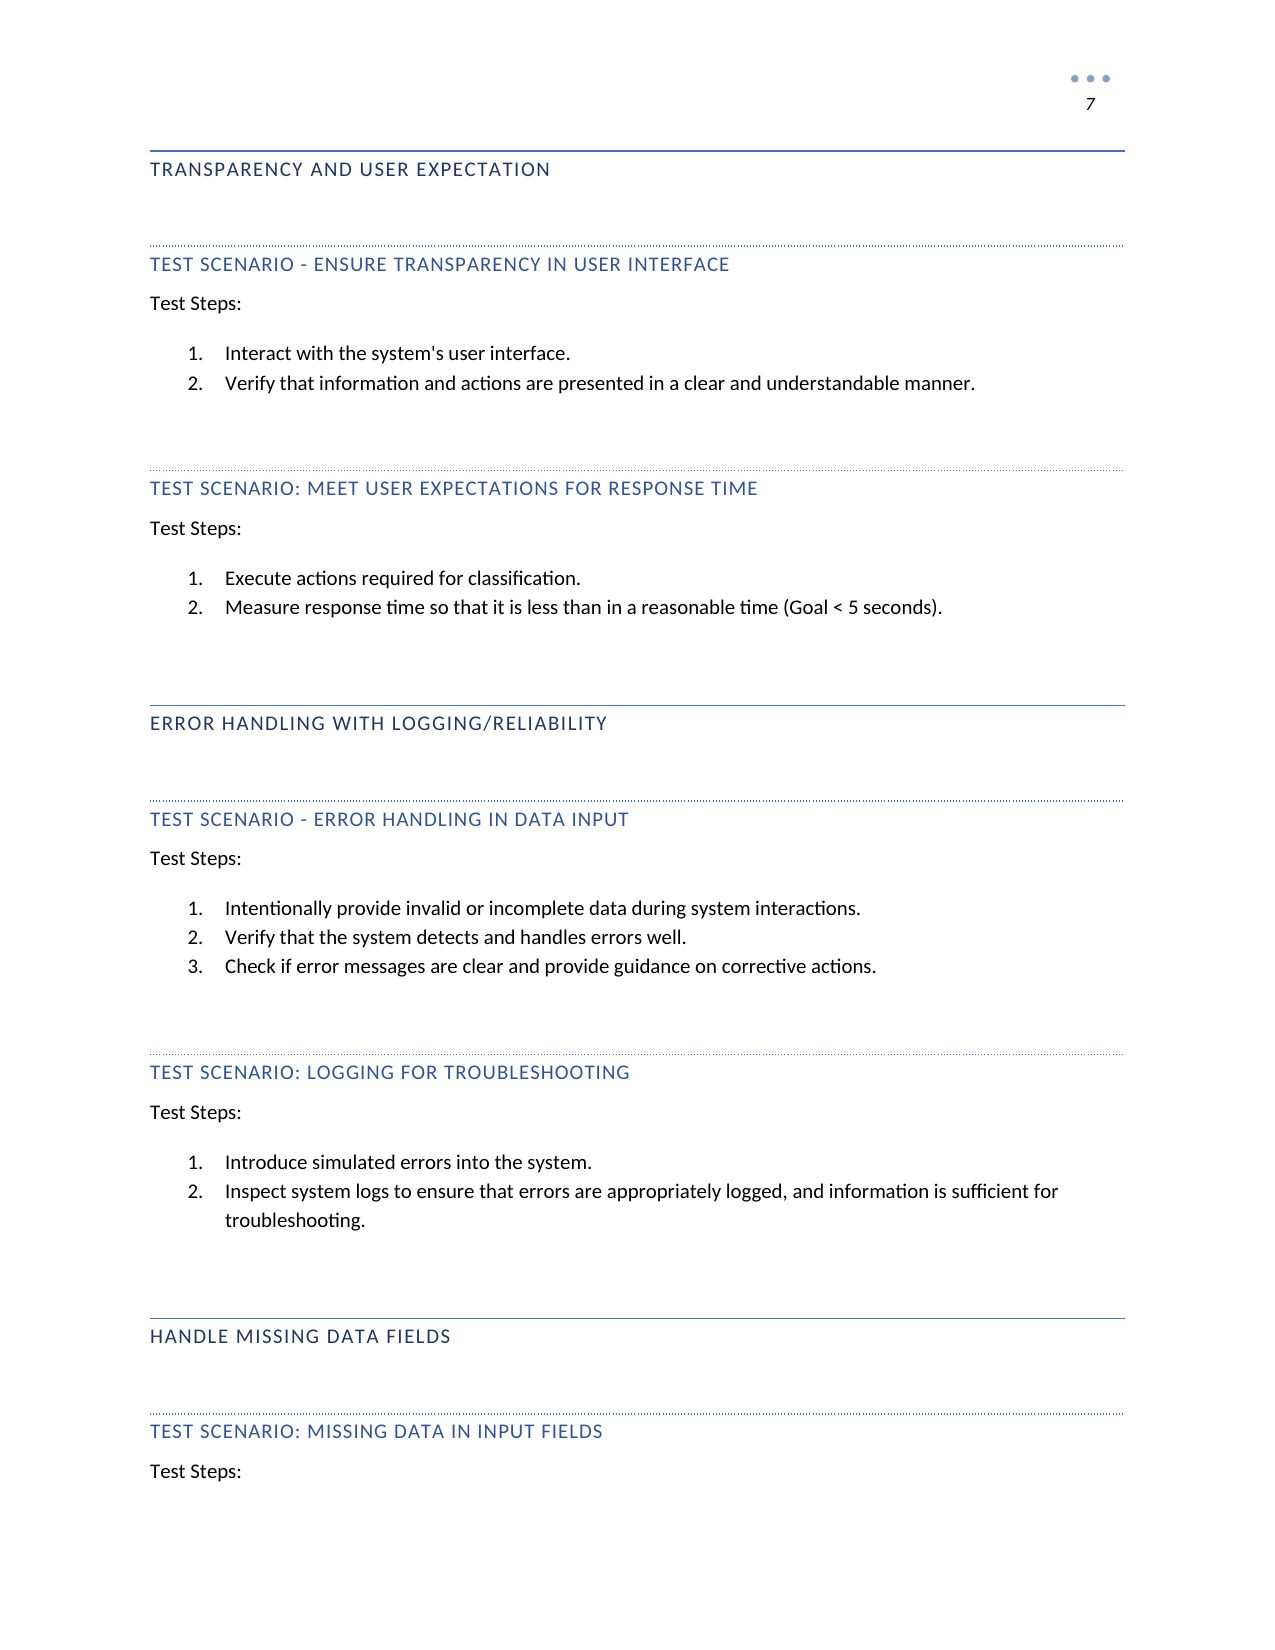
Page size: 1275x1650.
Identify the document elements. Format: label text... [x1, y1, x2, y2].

text Test Steps: [150, 291, 1125, 316]
text Test Steps: [150, 1099, 1125, 1124]
subtitle Test Scenario: Meet User Expectations for Response Time [150, 470, 1125, 501]
list Check if error messages are clear and provide guidance on corrective actions. [187, 954, 1125, 979]
list Measure response time so that it is less than in a reasonable time (Goal < 5 seconds). [187, 594, 1125, 620]
subtitle Handle Missing Data Fields [150, 1319, 1125, 1349]
list Introduce simulated errors into the system. [187, 1149, 1125, 1174]
list Interact with the system's user interface. [187, 341, 1125, 366]
list Inspect system logs to ensure that errors are appropriately logged, and information is sufficient for troubleshooting. [187, 1178, 1125, 1233]
subtitle Test Scenario - Error Handling in Data Input [150, 800, 1125, 831]
subtitle Transparency and User Expectation [150, 152, 1125, 181]
subtitle Test Scenario: Logging for Troubleshooting [150, 1054, 1125, 1085]
text Test Steps: [150, 1458, 1125, 1484]
text Test Steps: [150, 845, 1125, 871]
list Verify that information and actions are presented in a clear and understandable manner. [187, 370, 1125, 395]
subtitle Test Scenario - Ensure Transparency in User Interface [150, 245, 1125, 276]
list Execute actions required for classification. [187, 565, 1125, 591]
list Verify that the system detects and handles errors well. [187, 924, 1125, 950]
list Intentionally provide invalid or incomplete data during system interactions. [187, 895, 1125, 921]
text Test Steps: [150, 515, 1125, 541]
subtitle Error Handling with Logging/Reliability [150, 706, 1125, 736]
subtitle Test Scenario: Missing Data in Input Fields [150, 1413, 1125, 1444]
